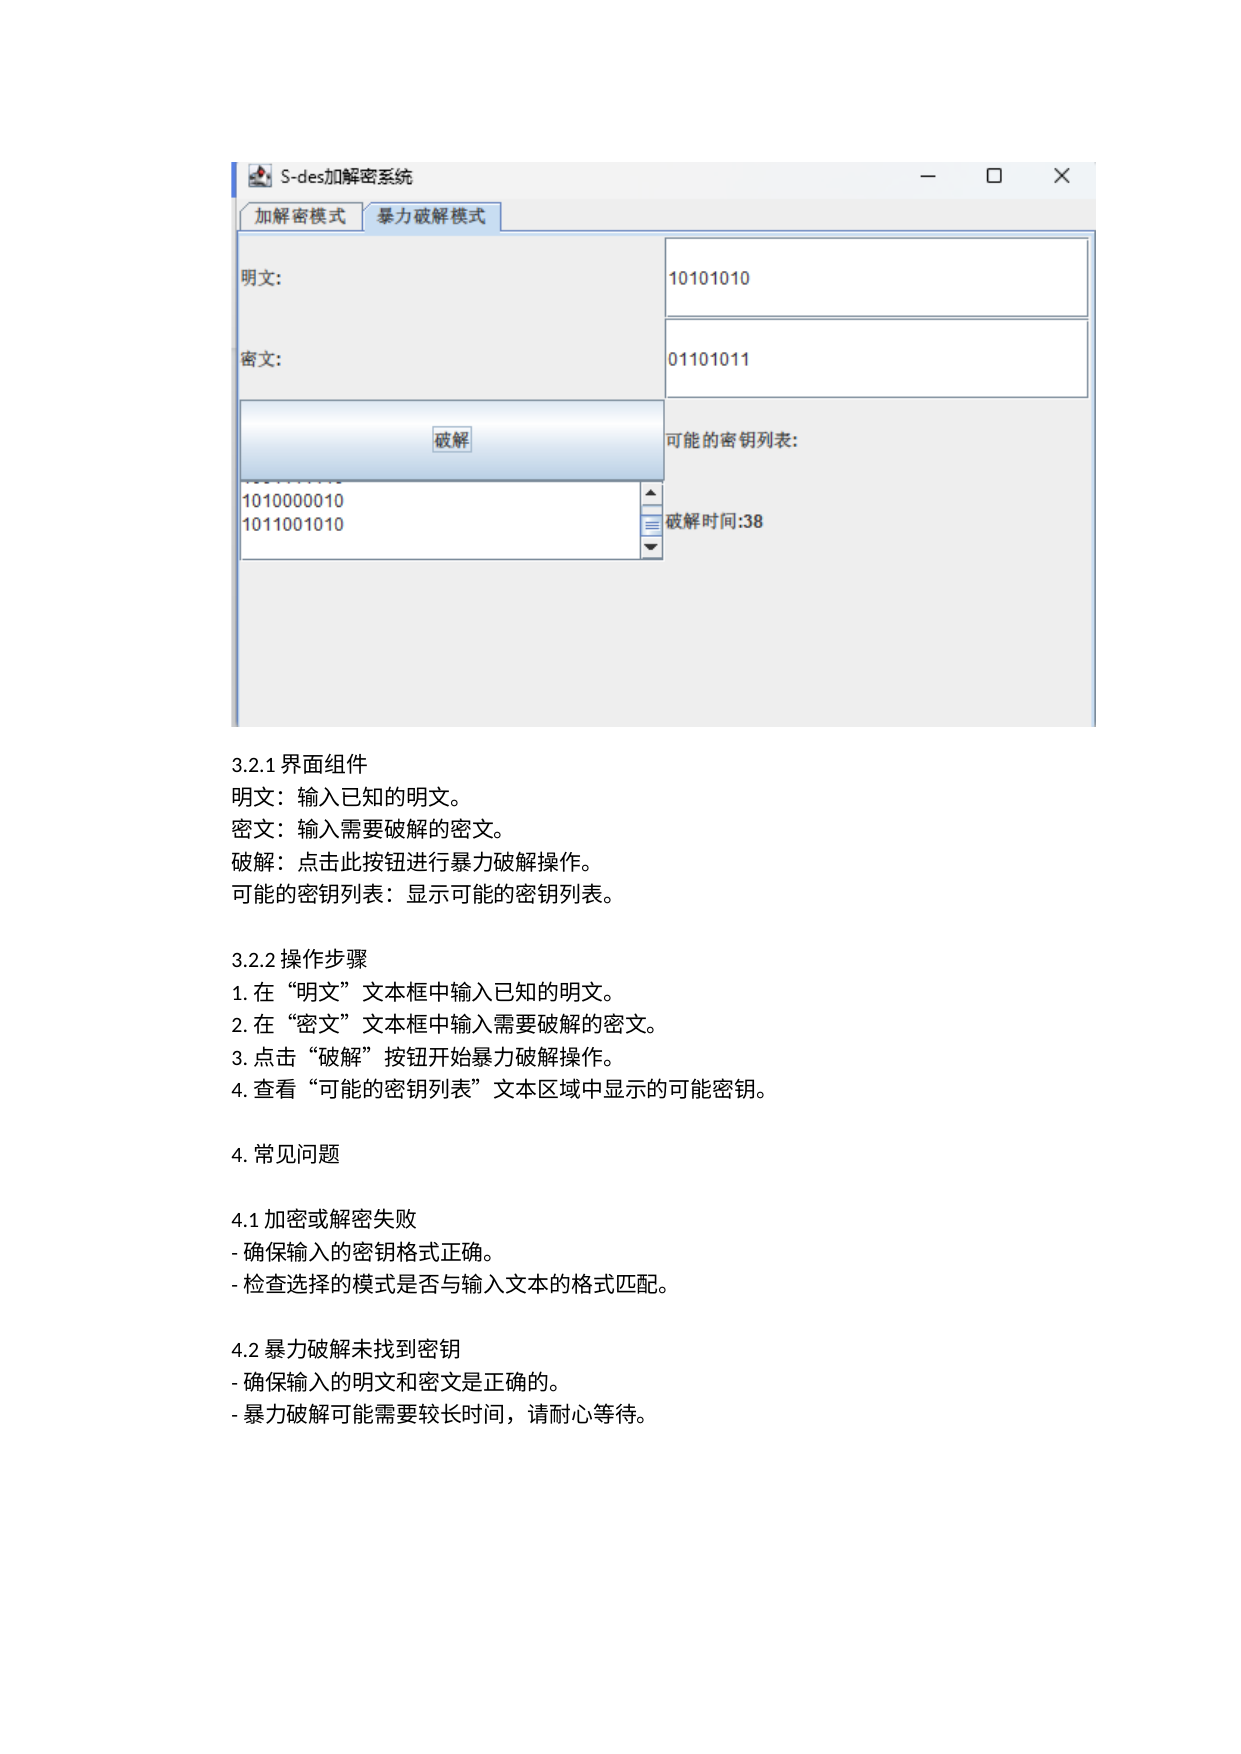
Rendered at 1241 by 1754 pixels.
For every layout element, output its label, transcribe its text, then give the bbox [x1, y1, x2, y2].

list 3. 点击“破解”按钮开始暴力破解操作。 [187, 1039, 1053, 1072]
picture [231, 162, 1096, 727]
list 可能的密钥列表：显示可能的密钥列表。 [187, 877, 1053, 909]
list 4. 常见问题 [187, 1137, 1053, 1169]
list 4. 查看“可能的密钥列表”文本区域中显示的可能密钥。 [187, 1072, 1053, 1104]
list - 确保输入的密钥格式正确。 [187, 1234, 1053, 1267]
list 4.1 加密或解密失败 [187, 1202, 1053, 1234]
list 密文：输入需要破解的密文。 [187, 812, 1053, 844]
list 1. 在“明文”文本框中输入已知的明文。 [187, 974, 1053, 1007]
list - 检查选择的模式是否与输入文本的格式匹配。 [187, 1267, 1053, 1299]
list 2. 在“密文”文本框中输入需要破解的密文。 [187, 1007, 1053, 1039]
list 明文：输入已知的明文。 [187, 779, 1053, 812]
list 3.2.2 操作步骤 [187, 942, 1053, 974]
list 破解：点击此按钮进行暴力破解操作。 [187, 844, 1053, 877]
list - 确保输入的明文和密文是正确的。 [187, 1364, 1053, 1397]
list 3.2.1 界面组件 [187, 747, 1053, 779]
list - 暴力破解可能需要较长时间，请耐心等待。 [187, 1397, 1053, 1429]
list 4.2 暴力破解未找到密钥 [187, 1332, 1053, 1364]
